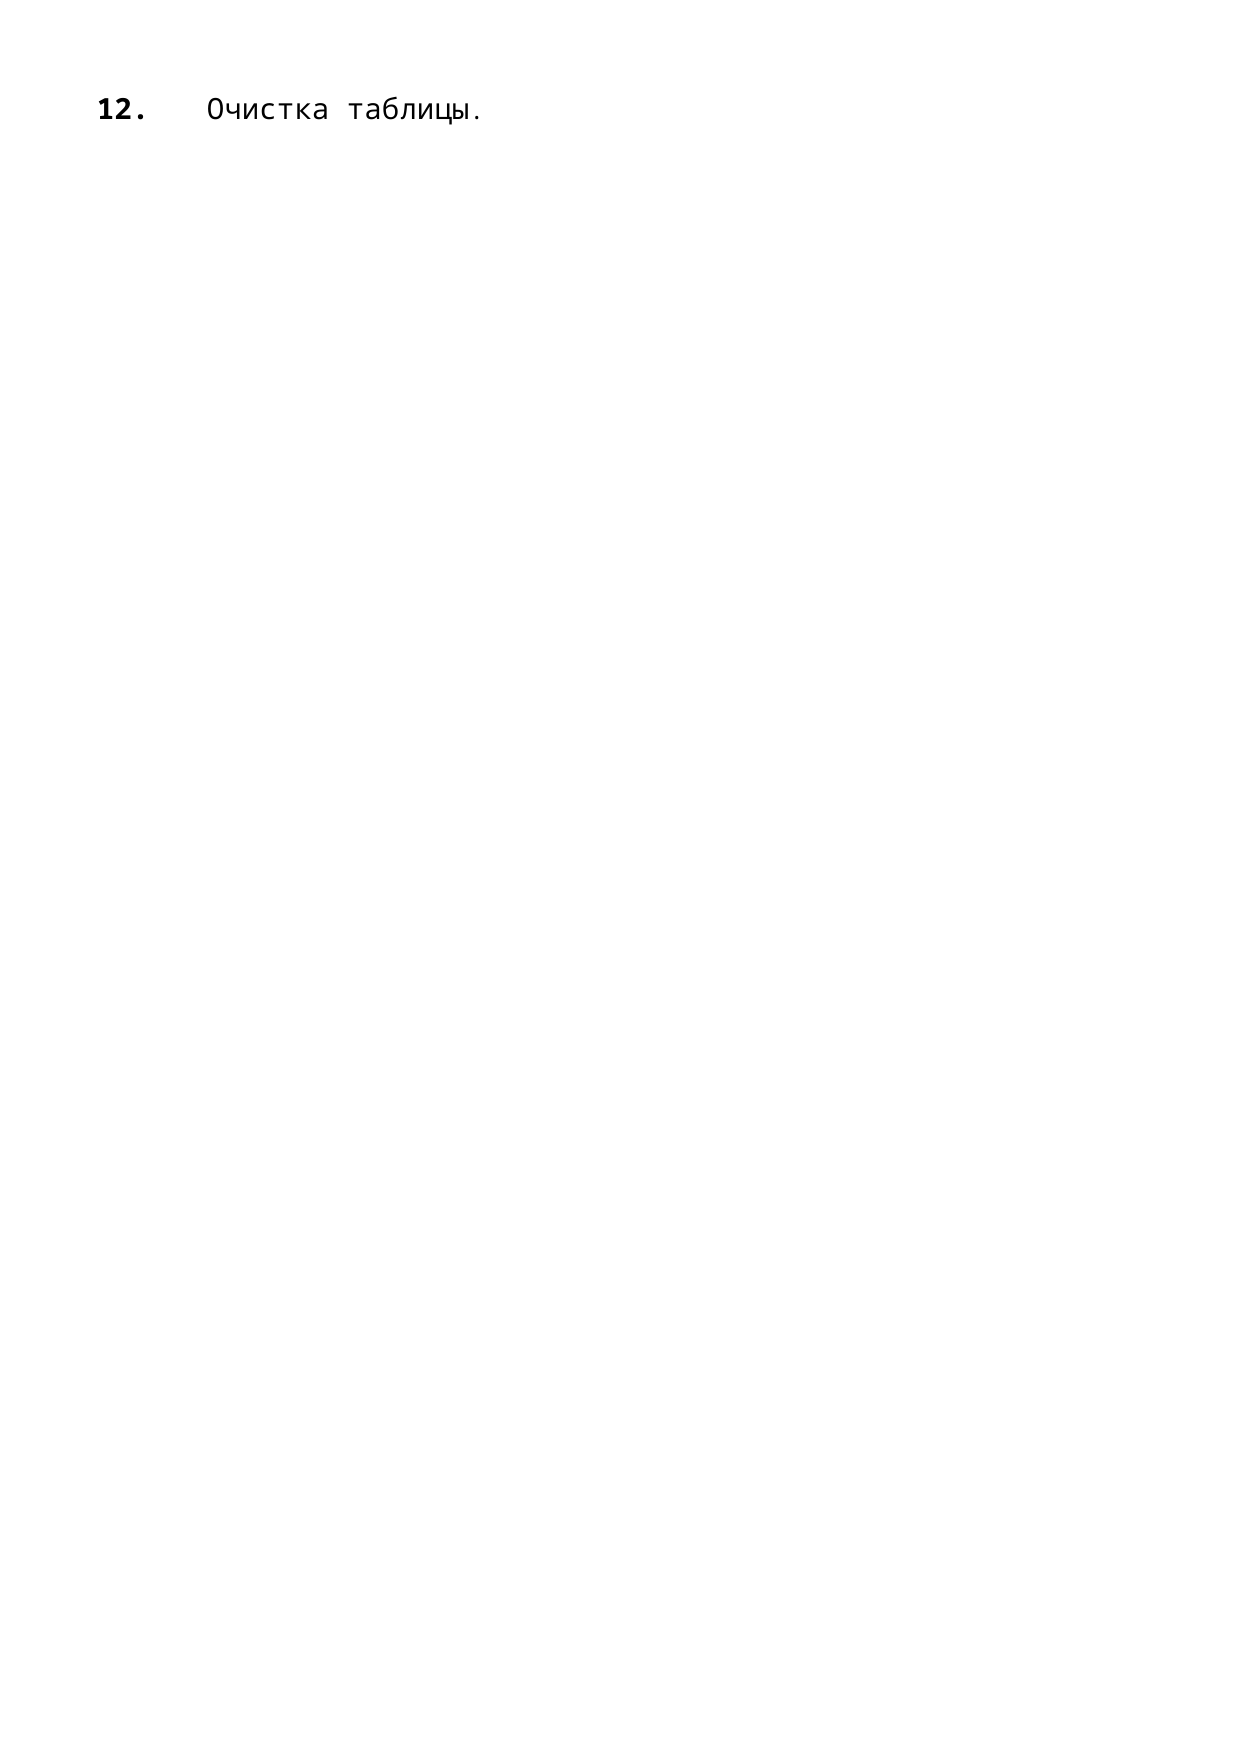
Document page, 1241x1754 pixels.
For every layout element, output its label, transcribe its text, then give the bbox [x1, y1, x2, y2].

list Очистка таблицы. [97, 89, 1181, 128]
